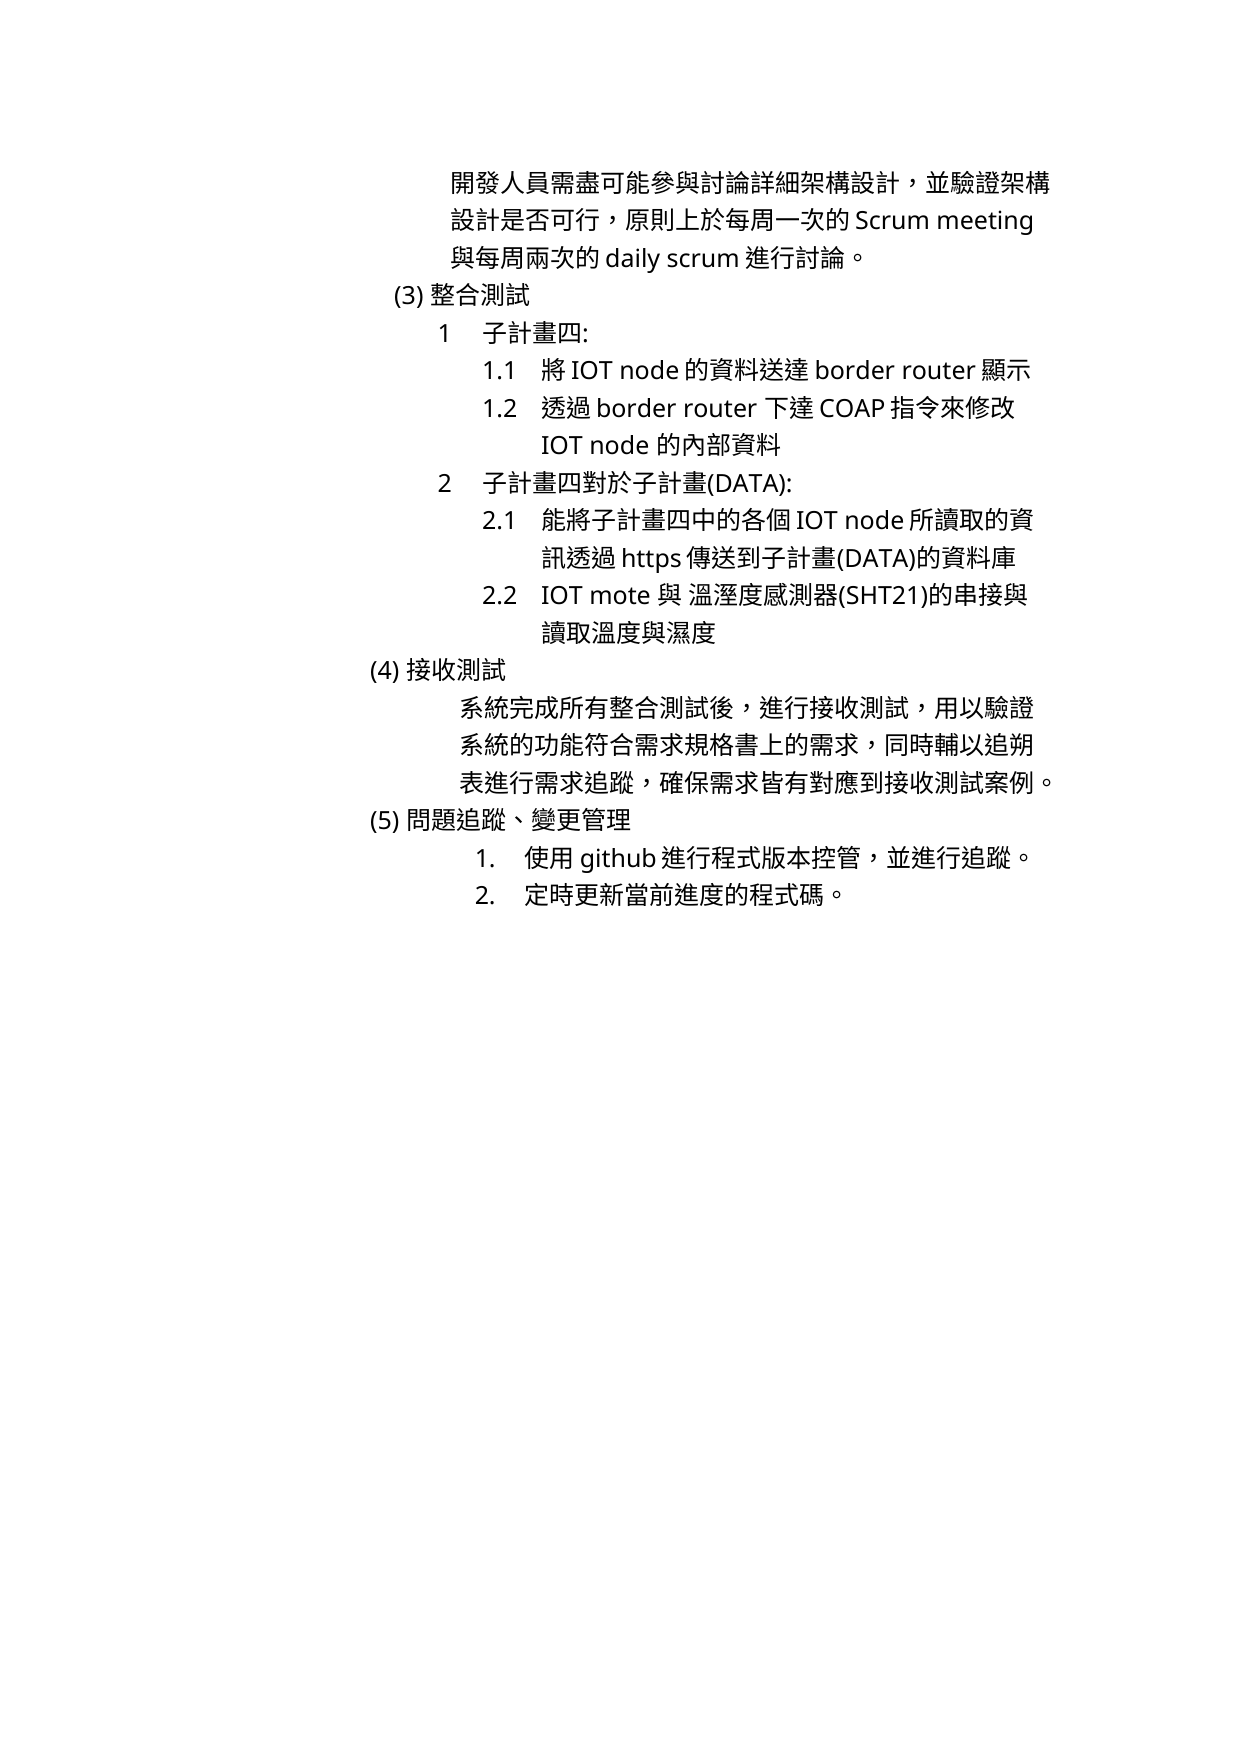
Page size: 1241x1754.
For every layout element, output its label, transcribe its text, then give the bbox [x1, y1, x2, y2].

list 透過border router 下達COAP指令來修改IOT node 的內部資料 [482, 387, 1053, 462]
list 使用github進行程式版本控管，並進行追蹤。 [474, 837, 1053, 875]
list (3) 整合測試 [287, 275, 1053, 312]
list 將IOT node的資料送達border router顯示 [482, 350, 1053, 387]
list 子計畫四對於子計畫(DATA): [437, 462, 1053, 500]
list (5) 問題追蹤、變更管理 [287, 800, 1053, 837]
list 開發人員需盡可能參與討論詳細架構設計，並驗證架構設計是否可行，原則上於每周一次的Scrum meeting與每周兩次的daily scrum進行討論。 [450, 162, 1053, 275]
list 定時更新當前進度的程式碼。 [474, 875, 1053, 912]
list 子計畫四: [437, 312, 1053, 350]
list 系統完成所有整合測試後，進行接收測試，用以驗證系統的功能符合需求規格書上的需求，同時輔以追朔表進行需求追蹤，確保需求皆有對應到接收測試案例。 [459, 687, 1053, 800]
list (4) 接收測試 [287, 650, 1053, 687]
list IOT mote 與 溫溼度感測器(SHT21)的串接與讀取溫度與濕度 [482, 575, 1053, 650]
list 能將子計畫四中的各個IOT node所讀取的資訊透過https傳送到子計畫(DATA)的資料庫 [482, 500, 1053, 575]
